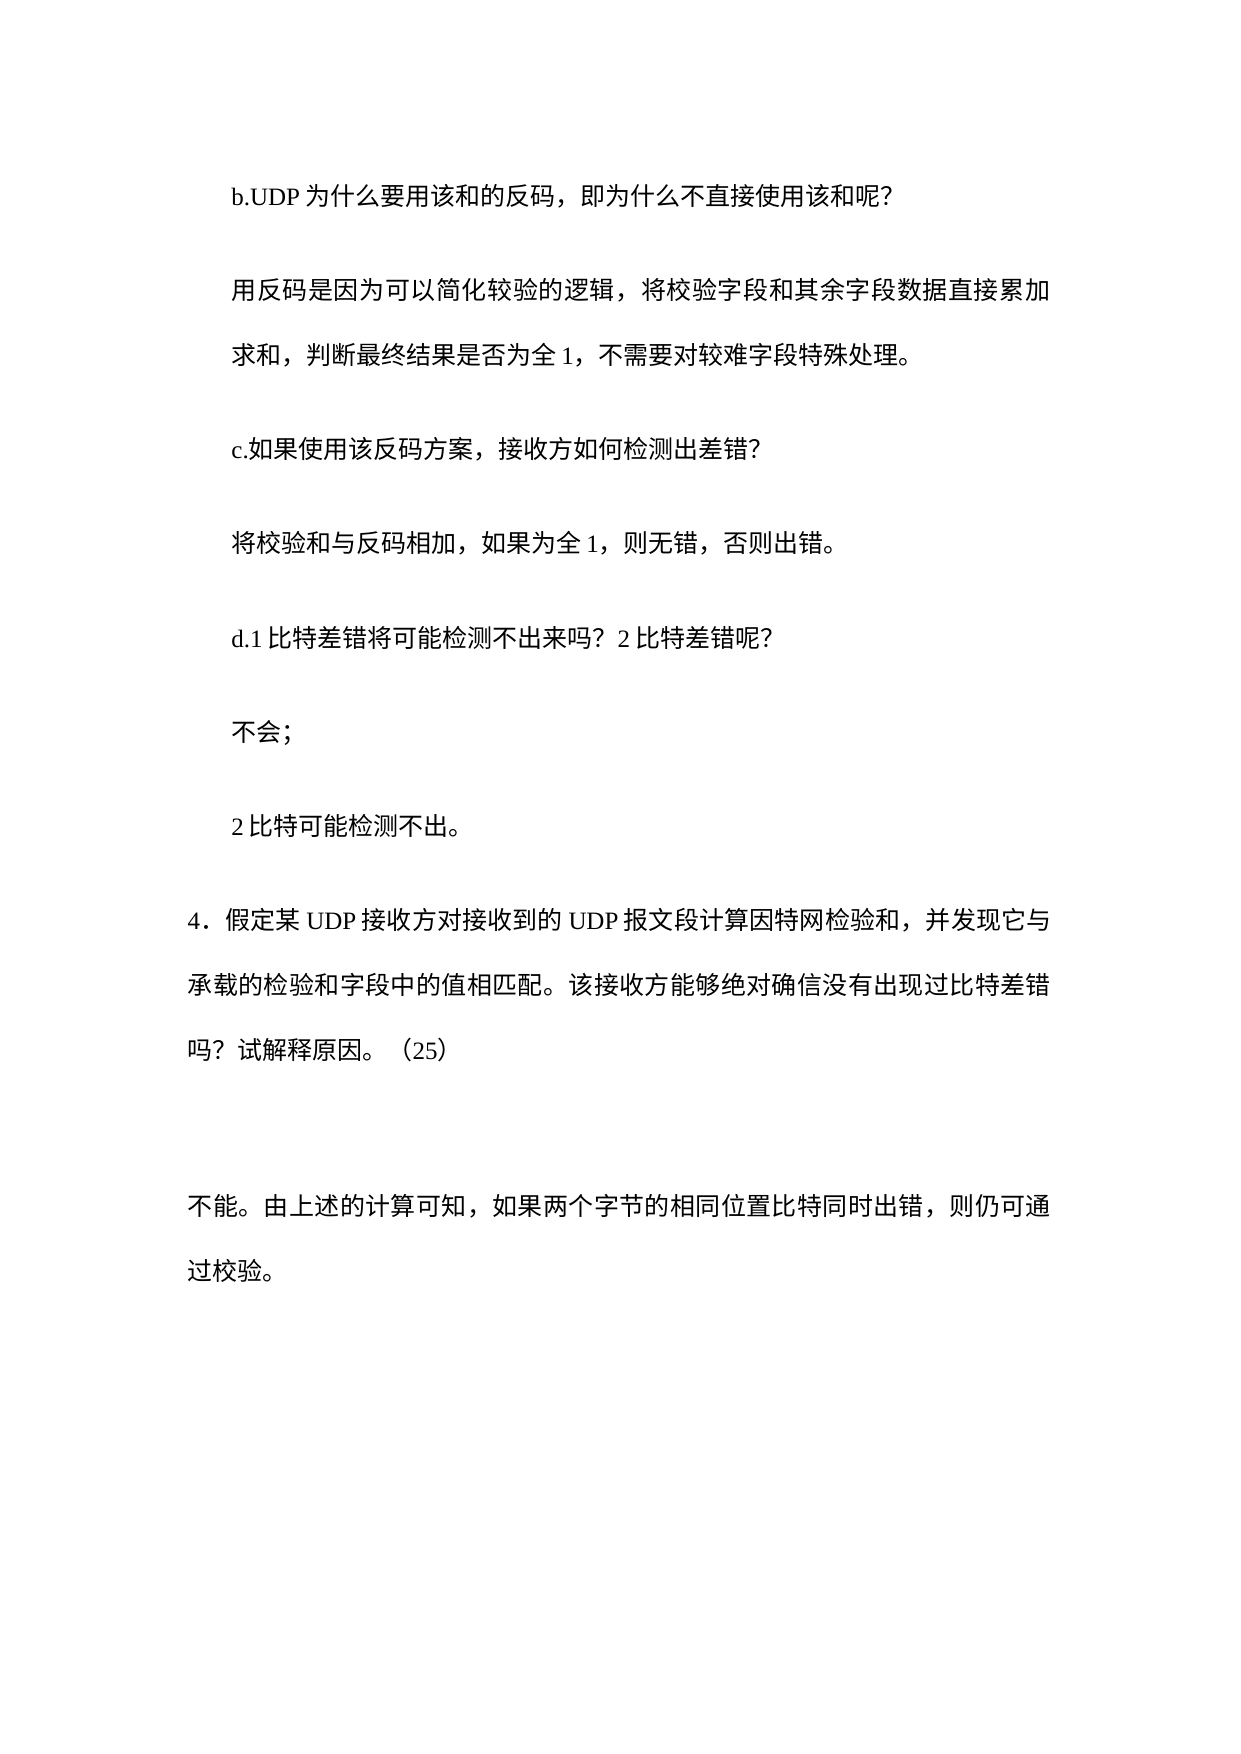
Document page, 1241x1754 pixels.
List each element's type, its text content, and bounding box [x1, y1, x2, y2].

text 2比特可能检测不出。 [231, 792, 1053, 857]
text 不能。由上述的计算可知，如果两个字节的相同位置比特同时出错，则仍可通过校验。 [187, 1172, 1053, 1302]
text 4．假定某UDP接收方对接收到的UDP报文段计算因特网检验和，并发现它与承载的检验和字段中的值相匹配。该接收方能够绝对确信没有出现过比特差错吗？试解释原因。（25） [187, 886, 1053, 1081]
text d.1比特差错将可能检测不出来吗？2比特差错呢？ [231, 604, 1053, 669]
text 不会； [231, 698, 1053, 763]
text b.UDP为什么要用该和的反码，即为什么不直接使用该和呢？ [231, 162, 1053, 227]
text 将校验和与反码相加，如果为全1，则无错，否则出错。 [231, 509, 1053, 574]
text c.如果使用该反码方案，接收方如何检测出差错？ [231, 415, 1053, 480]
text 用反码是因为可以简化较验的逻辑，将校验字段和其余字段数据直接累加求和，判断最终结果是否为全1，不需要对较难字段特殊处理。 [231, 256, 1053, 386]
